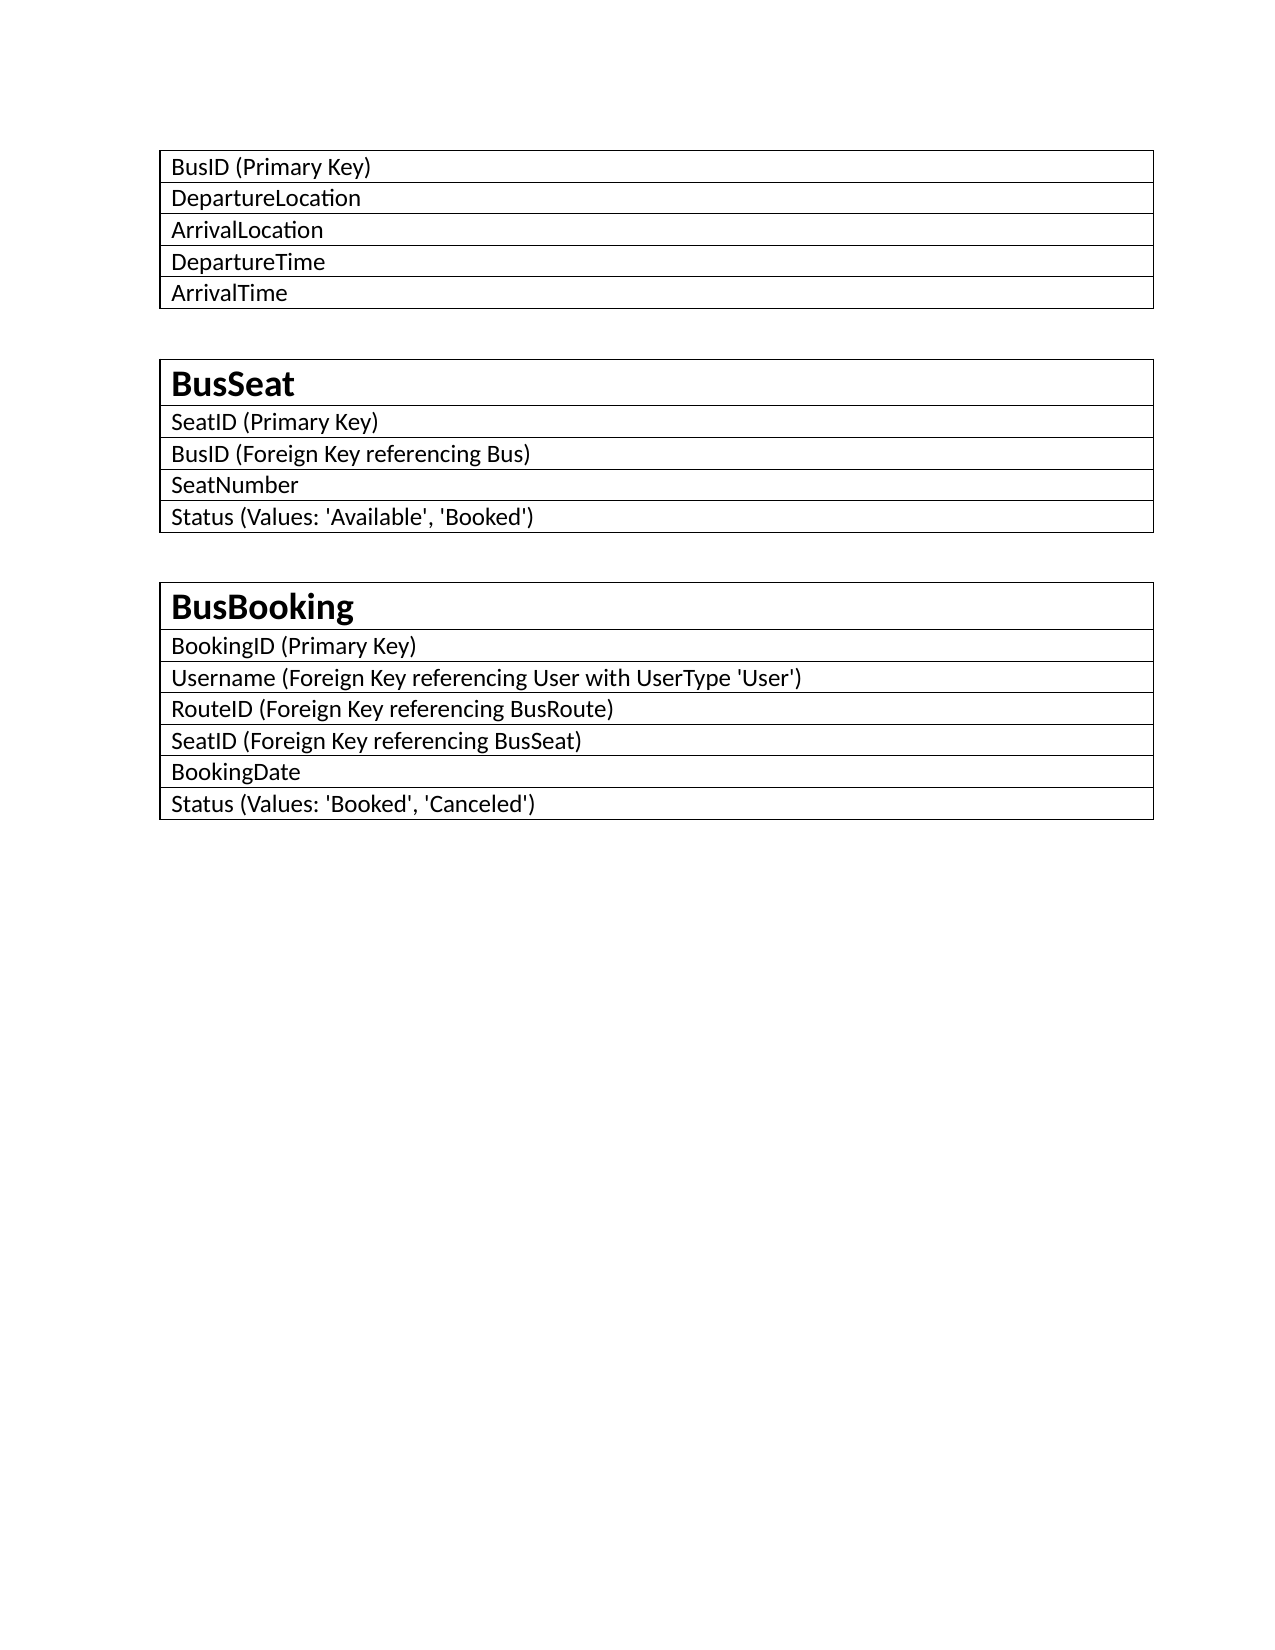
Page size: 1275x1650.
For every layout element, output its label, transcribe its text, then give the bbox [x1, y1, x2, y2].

table_header BusSeat [161, 360, 1153, 405]
table_header BusBooking [161, 583, 1153, 629]
table_cell BookingDate [161, 756, 1153, 787]
table_cell SeatNumber [161, 470, 1153, 500]
table_cell Username (Foreign Key referencing User with UserType 'User') [161, 662, 1153, 692]
table_cell Status (Values: 'Booked', 'Canceled') [161, 788, 1153, 818]
table_cell SeatID (Foreign Key referencing BusSeat) [161, 725, 1153, 755]
table_cell SeatID (Primary Key) [161, 406, 1153, 437]
table_cell DepartureLocation [161, 183, 1153, 213]
table_cell DepartureTime [161, 246, 1153, 276]
table_cell RouteID (Foreign Key referencing BusRoute) [161, 693, 1153, 724]
table_cell Status (Values: 'Available', 'Booked') [161, 501, 1153, 532]
table_cell BookingID (Primary Key) [161, 630, 1153, 661]
table_cell ArrivalTime [161, 277, 1153, 308]
table_cell BusID (Primary Key) [161, 151, 1153, 182]
table_cell ArrivalLocation [161, 214, 1153, 245]
table_cell BusID (Foreign Key referencing Bus) [161, 438, 1153, 468]
